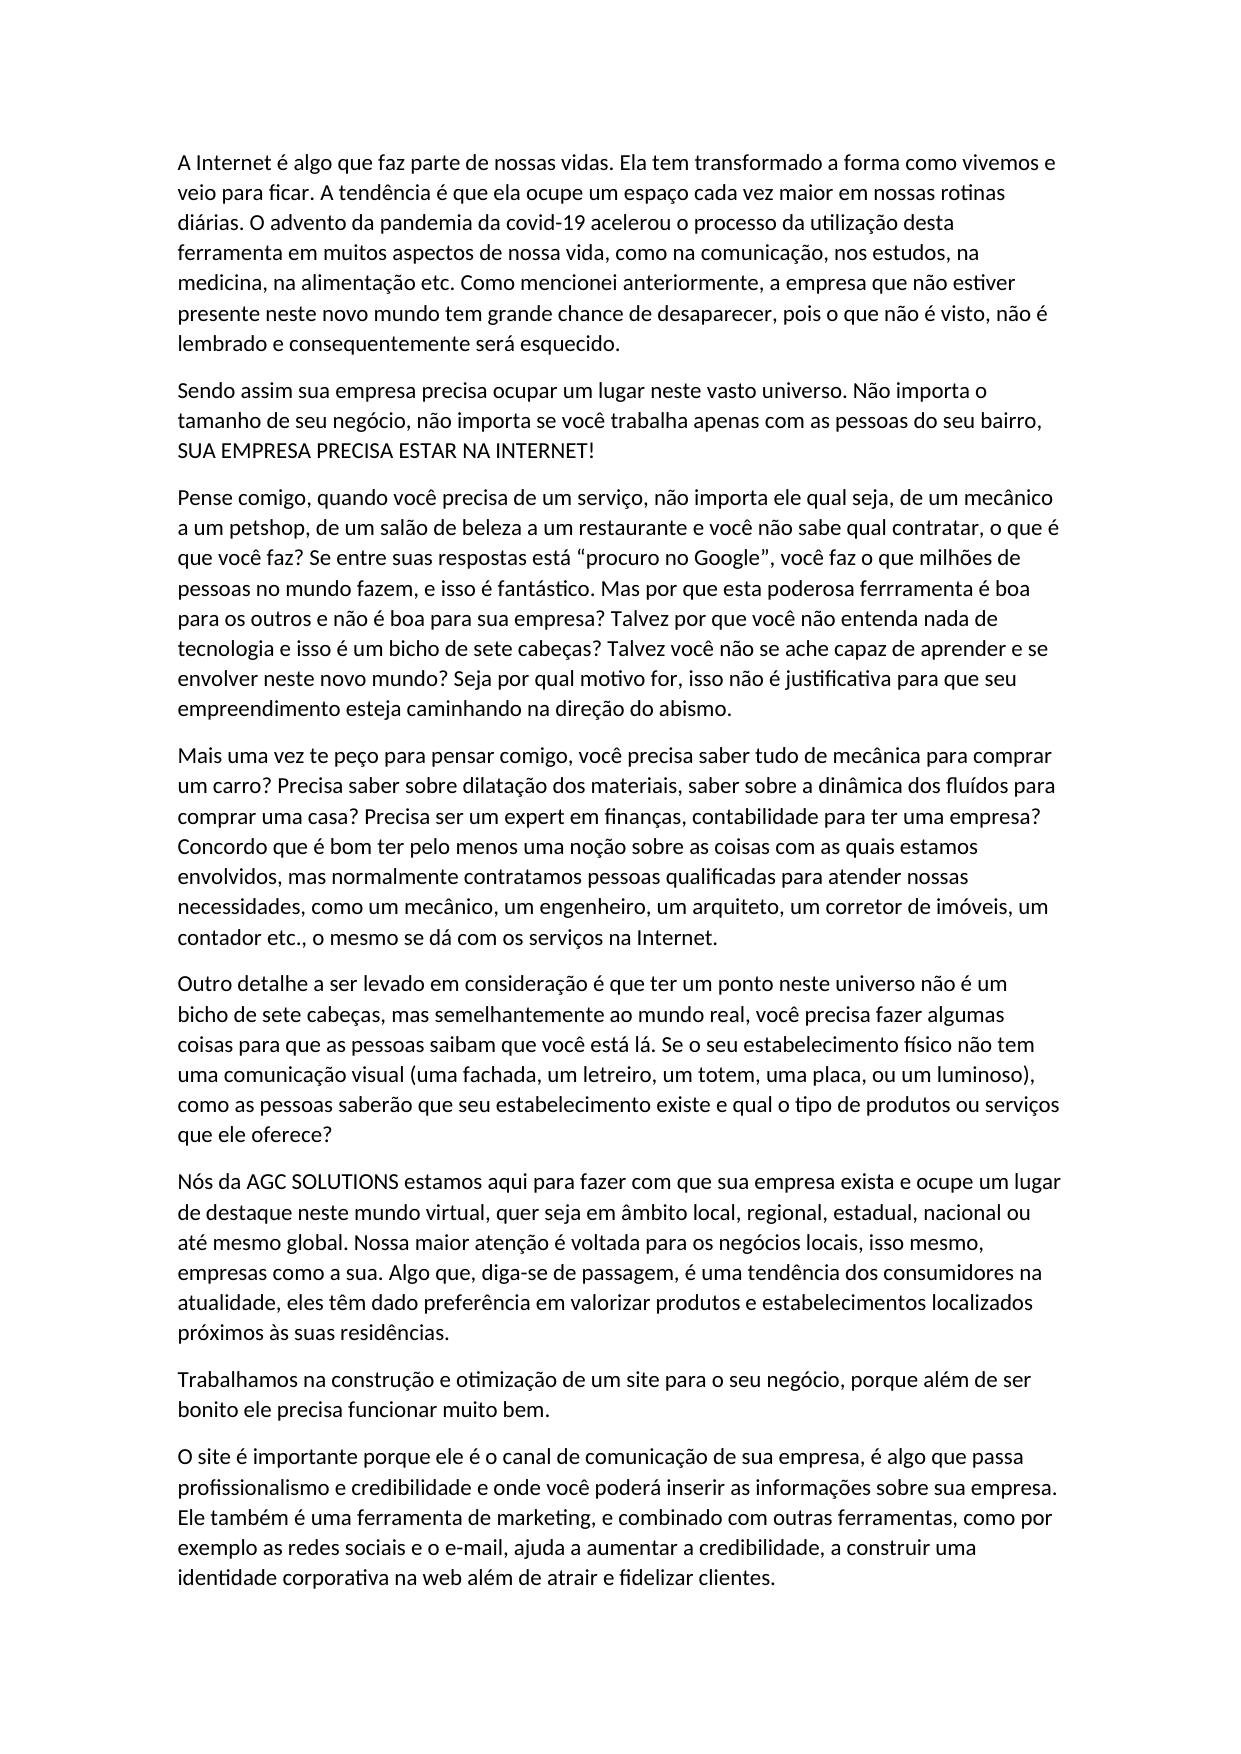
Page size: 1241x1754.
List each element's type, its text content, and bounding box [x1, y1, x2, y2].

text Nós da AGC SOLUTIONS estamos aqui para fazer com que sua empresa exista e ocupe um lugar de destaque neste mundo virtual, quer seja em âmbito local, regional, estadual, nacional ou até mesmo global. Nossa maior atenção é voltada para os negócios locais, isso mesmo, empresas como a sua. Algo que, diga-se de passagem, é uma tendência dos consumidores na atualidade, eles têm dado preferência em valorizar produtos e estabelecimentos localizados próximos às suas residências. [177, 1167, 1063, 1346]
text Trabalhamos na construção e otimização de um site para o seu negócio, porque além de ser bonito ele precisa funcionar muito bem. [177, 1365, 1063, 1423]
text Mais uma vez te peço para pensar comigo, você precisa saber tudo de mecânica para comprar um carro? Precisa saber sobre dilatação dos materiais, saber sobre a dinâmica dos fluídos para comprar uma casa? Precisa ser um expert em finanças, contabilidade para ter uma empresa? Concordo que é bom ter pelo menos uma noção sobre as coisas com as quais estamos envolvidos, mas normalmente contratamos pessoas qualificadas para atender nossas necessidades, como um mecânico, um engenheiro, um arquiteto, um corretor de imóveis, um contador etc., o mesmo se dá com os serviços na Internet. [177, 741, 1063, 951]
text O site é importante porque ele é o canal de comunicação de sua empresa, é algo que passa profissionalismo e credibilidade e onde você poderá inserir as informações sobre sua empresa. Ele também é uma ferramenta de marketing, e combinado com outras ferramentas, como por exemplo as redes sociais e o e-mail, ajuda a aumentar a credibilidade, a construir uma identidade corporativa na web além de atrair e fidelizar clientes. [177, 1442, 1063, 1591]
text Pense comigo, quando você precisa de um serviço, não importa ele qual seja, de um mecânico a um petshop, de um salão de beleza a um restaurante e você não sabe qual contratar, o que é que você faz? Se entre suas respostas está “procuro no Google”, você faz o que milhões de pessoas no mundo fazem, e isso é fantástico. Mas por que esta poderosa ferrramenta é boa para os outros e não é boa para sua empresa? Talvez por que você não entenda nada de tecnologia e isso é um bicho de sete cabeças? Talvez você não se ache capaz de aprender e se envolver neste novo mundo? Seja por qual motivo for, isso não é justificativa para que seu empreendimento esteja caminhando na direção do abismo. [177, 483, 1063, 722]
text A Internet é algo que faz parte de nossas vidas. Ela tem transformado a forma como vivemos e veio para ficar. A tendência é que ela ocupe um espaço cada vez maior em nossas rotinas diárias. O advento da pandemia da covid-19 acelerou o processo da utilização desta ferramenta em muitos aspectos de nossa vida, como na comunicação, nos estudos, na medicina, na alimentação etc. Como mencionei anteriormente, a empresa que não estiver presente neste novo mundo tem grande chance de desaparecer, pois o que não é visto, não é lembrado e consequentemente será esquecido. [177, 148, 1063, 357]
text Outro detalhe a ser levado em consideração é que ter um ponto neste universo não é um bicho de sete cabeças, mas semelhantemente ao mundo real, você precisa fazer algumas coisas para que as pessoas saibam que você está lá. Se o seu estabelecimento físico não tem uma comunicação visual (uma fachada, um letreiro, um totem, uma placa, ou um luminoso), como as pessoas saberão que seu estabelecimento existe e qual o tipo de produtos ou serviços que ele oferece? [177, 969, 1063, 1148]
text Sendo assim sua empresa precisa ocupar um lugar neste vasto universo. Não importa o tamanho de seu negócio, não importa se você trabalha apenas com as pessoas do seu bairro, SUA EMPRESA PRECISA ESTAR NA INTERNET! [177, 376, 1063, 464]
